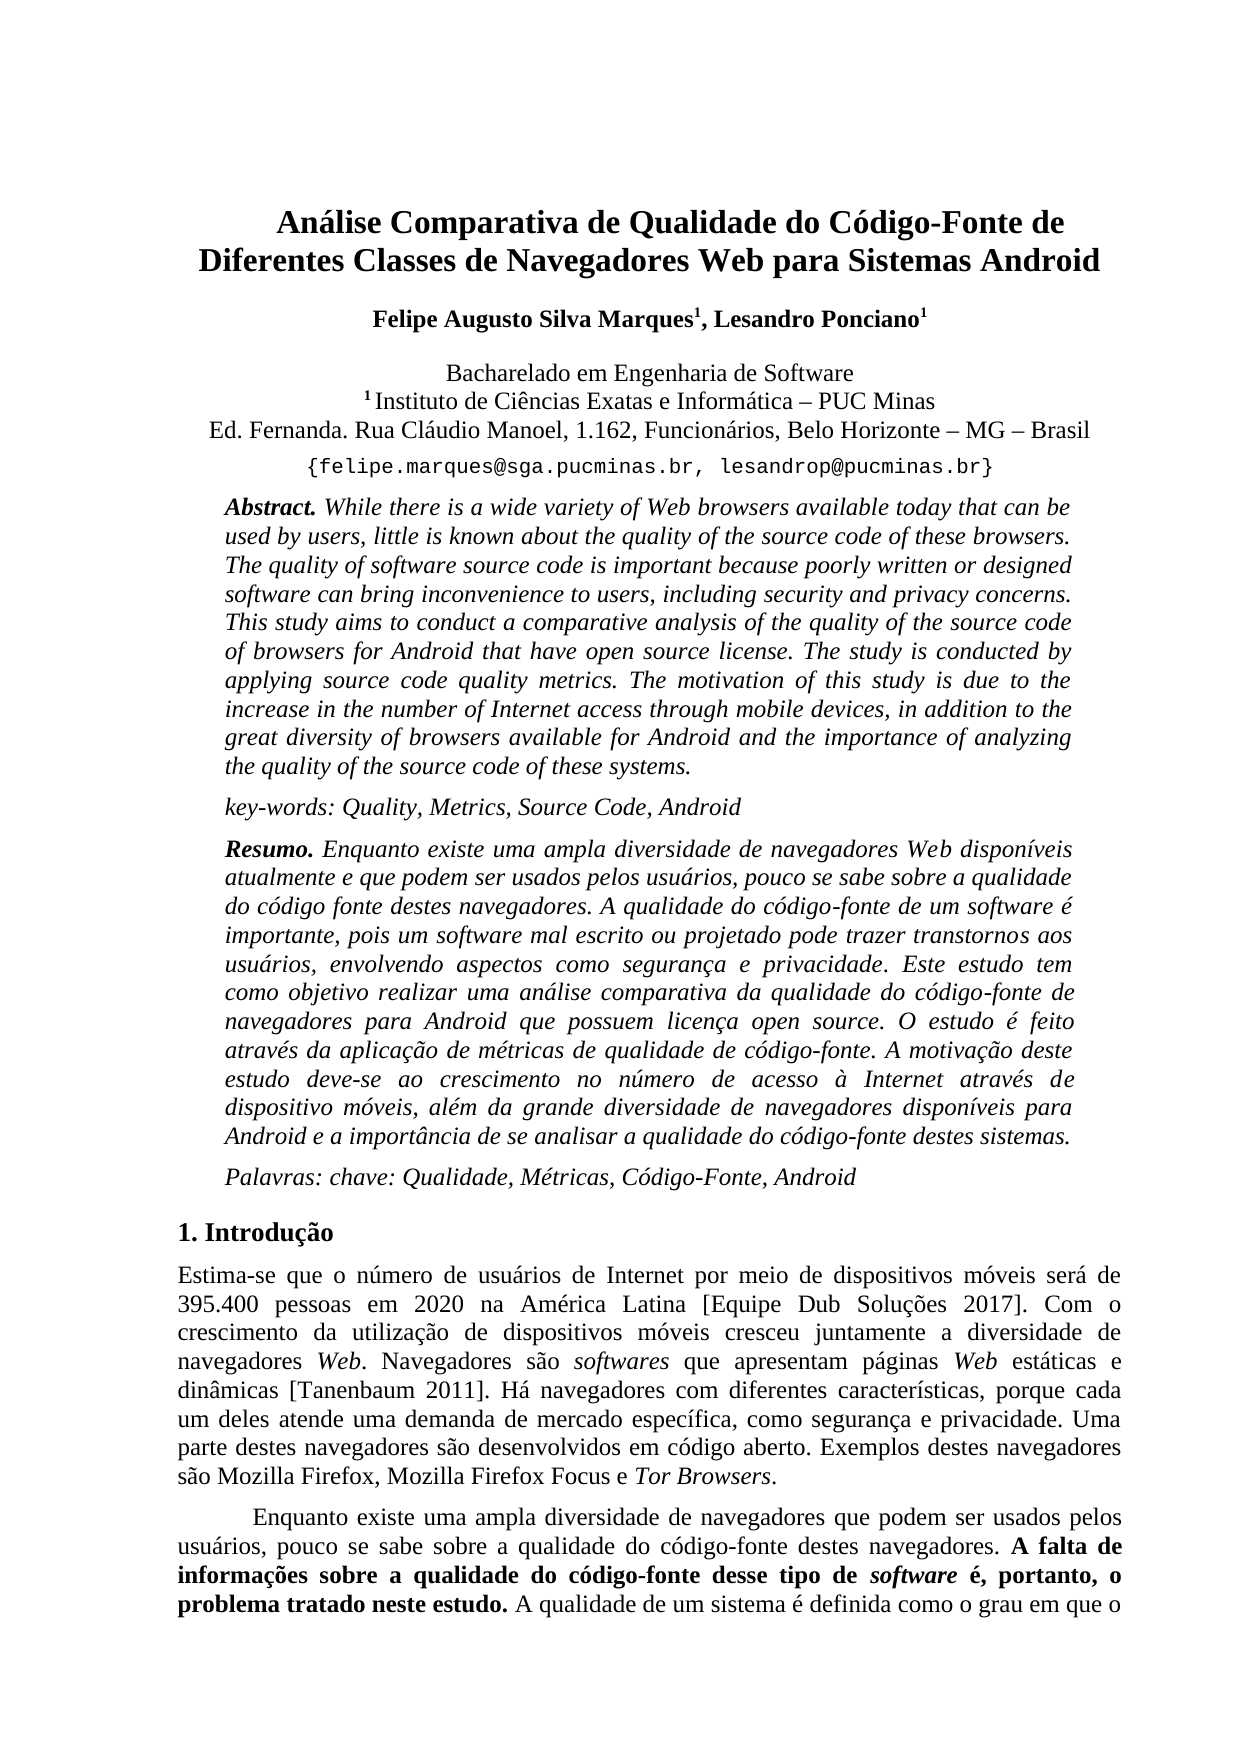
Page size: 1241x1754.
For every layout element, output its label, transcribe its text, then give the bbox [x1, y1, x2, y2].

text Análise Comparativa de Qualidade do Código-Fonte de Diferentes Classes de Navegadores Web para Sistemas Android [177, 202, 1122, 279]
text {felipe.marques@sga.pucminas.br, lesandrop@pucminas.br} [177, 456, 1122, 480]
text Bacharelado em Engenharia de Software [177, 358, 1122, 386]
text Felipe Augusto Silva Marques1, Lesandro Ponciano1 [177, 304, 1122, 333]
text Resumo. Enquanto existe uma ampla diversidade de navegadores Web disponíveis atualmente e que podem ser usados pelos usuários, pouco se sabe sobre a qualidade do código fonte destes navegadores. A qualidade do código-fonte de um software é importante, pois um software mal escrito ou projetado pode trazer transtornos aos usuários, envolvendo aspectos como segurança e privacidade. Este estudo tem como objetivo realizar uma análise comparativa da qualidade do código-fonte de navegadores para Android que possuem licença open source. O estudo é feito através da aplicação de métricas de qualidade de código-fonte. A motivação deste estudo deve-se ao crescimento no número de acesso à Internet através de dispositivo móveis, além da grande diversidade de navegadores disponíveis para Android e a importância de se analisar a qualidade do código-fonte destes sistemas. [177, 834, 1075, 1150]
text Palavras: chave: Qualidade, Métricas, Código-Fonte, Android [177, 1162, 1075, 1191]
text Abstract. While there is a wide variety of Web browsers available today that can be used by users, little is known about the quality of the source code of these browsers. The quality of software source code is important because poorly written or designed software can bring inconvenience to users, including security and privacy concerns. This study aims to conduct a comparative analysis of the quality of the source code of browsers for Android that have open source license. The study is conducted by applying source code quality metrics. The motivation of this study is due to the increase in the number of Internet access through mobile devices, in addition to the great diversity of browsers available for Android and the importance of analyzing the quality of the source code of these systems. [177, 492, 1075, 780]
subtitle 1. Introdução [177, 1216, 1122, 1247]
text 1 Instituto de Ciências Exatas e Informática – PUC Minas Ed. Fernanda. Rua Cláudio Manoel, 1.162, Funcionários, Belo Horizonte – MG – Brasil [177, 386, 1122, 444]
text key-words: Quality, Metrics, Source Code, Android [177, 792, 1075, 821]
